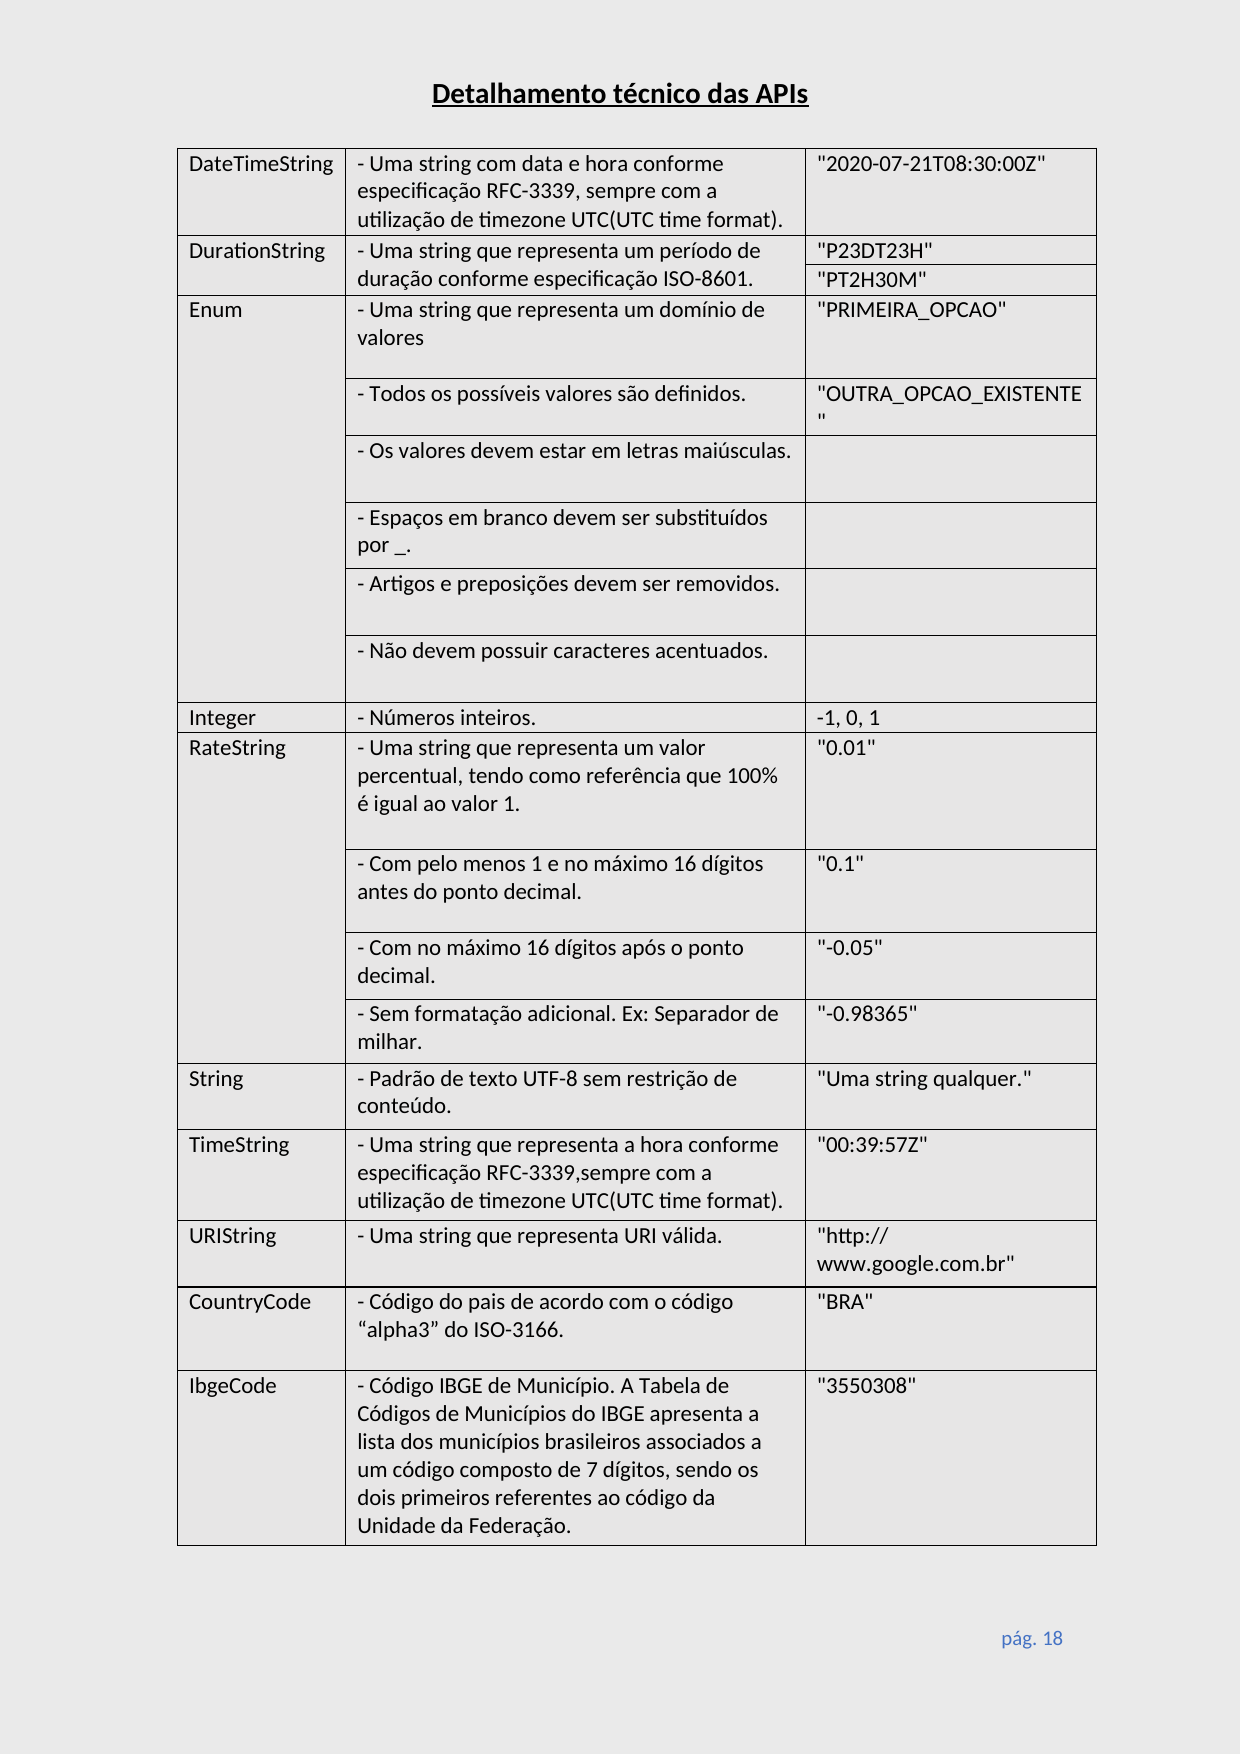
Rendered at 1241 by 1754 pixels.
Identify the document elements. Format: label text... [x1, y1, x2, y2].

table_cell - Com pelo menos 1 e no máximo 16 dígitos antes do ponto decimal. [346, 850, 805, 932]
table_cell - Não devem possuir caracteres acentuados. [346, 636, 805, 702]
table_cell Enum [178, 296, 345, 702]
table_cell "-0.98365" [806, 1000, 1096, 1063]
table_cell DurationString [178, 236, 345, 294]
table_cell - Uma string que representa a hora conforme especificação RFC-3339,sempre com a utilização de timezone UTC(UTC time format). [346, 1130, 805, 1220]
table_cell "-0.05" [806, 933, 1096, 998]
table_cell CountryCode [178, 1288, 345, 1370]
table_cell -1, 0, 1 [806, 703, 1096, 732]
table_cell Integer [178, 703, 345, 732]
table_cell - Com no máximo 16 dígitos após o ponto decimal. [346, 933, 805, 998]
table_cell TimeString [178, 1130, 345, 1220]
table_cell String [178, 1064, 345, 1129]
table_cell IbgeCode [178, 1371, 345, 1545]
table_cell - Todos os possíveis valores são definidos. [346, 379, 805, 435]
table_cell - Uma string que representa um valor percentual, tendo como referência que 100% é igual ao valor 1. [346, 733, 805, 848]
table_cell - Uma string que representa um domínio de valores [346, 296, 805, 378]
table_cell [806, 436, 1096, 502]
table_cell - Padrão de texto UTF-8 sem restrição de conteúdo. [346, 1064, 805, 1129]
table_cell "0.1" [806, 850, 1096, 932]
table_cell - Números inteiros. [346, 703, 805, 732]
table_cell "http://www.google.com.br" [806, 1221, 1096, 1286]
table_cell DateTimeString [178, 149, 345, 235]
table_cell - Artigos e preposições devem ser removidos. [346, 569, 805, 635]
table_cell URIString [178, 1221, 345, 1286]
table_cell [806, 636, 1096, 702]
table_cell "PRIMEIRA_OPCAO" [806, 296, 1096, 378]
table_cell "BRA" [806, 1288, 1096, 1370]
table_cell - Os valores devem estar em letras maiúsculas. [346, 436, 805, 502]
table_cell [806, 503, 1096, 568]
table_cell - Sem formatação adicional. Ex: Separador de milhar. [346, 1000, 805, 1063]
table_cell "2020-07-21T08:30:00Z" [806, 149, 1096, 235]
table_cell - Código do pais de acordo com o código “alpha3” do ISO-3166. [346, 1288, 805, 1370]
table_cell RateString [178, 733, 345, 1063]
table_cell "00:39:57Z" [806, 1130, 1096, 1220]
table_cell - Uma string que representa um período de duração conforme especificação ISO-8601. [346, 236, 805, 294]
table_cell [806, 569, 1096, 635]
table_cell - Espaços em branco devem ser substituídos por _. [346, 503, 805, 568]
table_cell "P23DT23H" [806, 236, 1096, 264]
table_cell "3550308" [806, 1371, 1096, 1545]
table_cell "PT2H30M" [806, 265, 1096, 294]
table_cell - Código IBGE de Município. A Tabela de Códigos de Municípios do IBGE apresenta a lista dos municípios brasileiros associados a um código composto de 7 dígitos, sendo os dois primeiros referentes ao código da Unidade da Federação. [346, 1371, 805, 1545]
table_cell "0.01" [806, 733, 1096, 848]
table_cell "OUTRA_OPCAO_EXISTENTE" [806, 379, 1096, 435]
table_cell "Uma string qualquer." [806, 1064, 1096, 1129]
table_cell - Uma string que representa URI válida. [346, 1221, 805, 1286]
table_cell - Uma string com data e hora conforme especificação RFC-3339, sempre com a utilização de timezone UTC(UTC time format). [346, 149, 805, 235]
